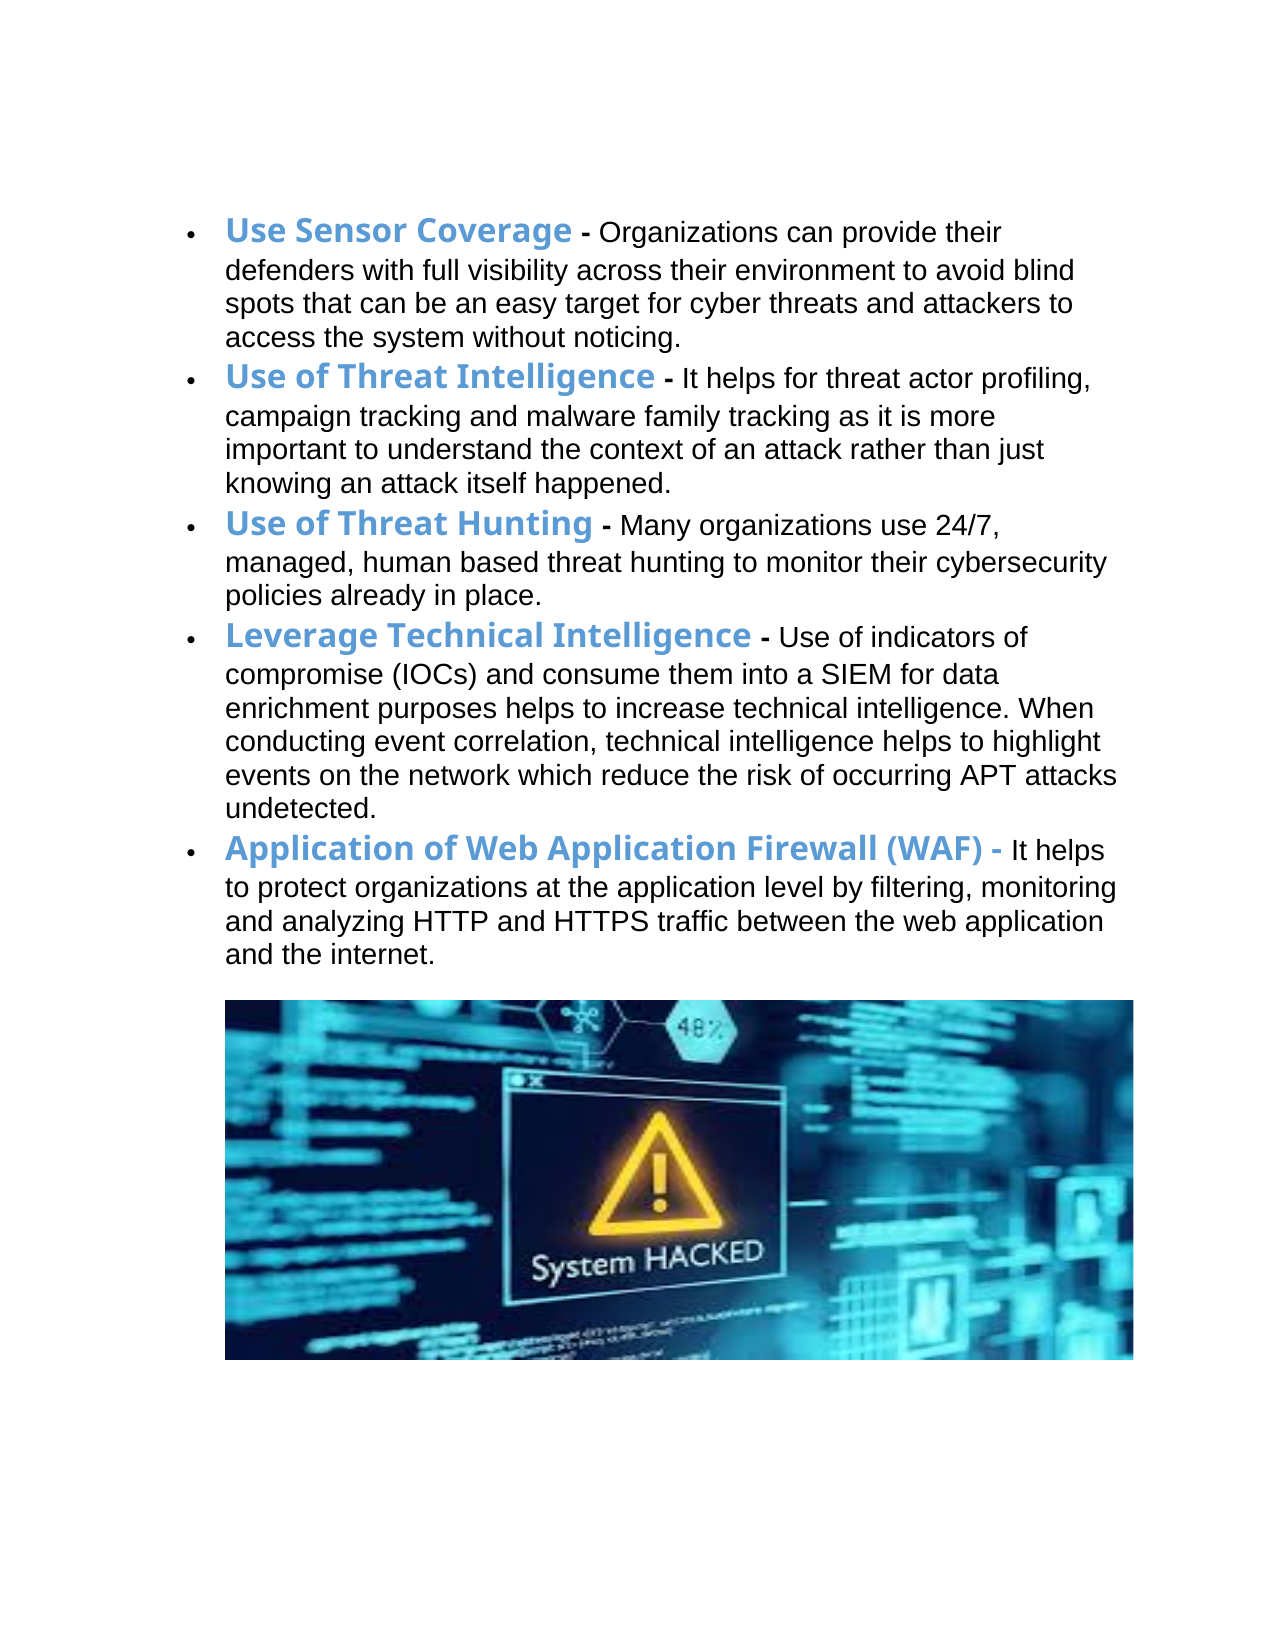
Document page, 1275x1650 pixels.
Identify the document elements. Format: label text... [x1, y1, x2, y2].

list Use of Threat Hunting - Many organizations use 24/7, managed, human based threat hunting to monitor their cybersecurity policies already in place. [187, 499, 1125, 612]
list Use of Threat Intelligence - It helps for threat actor profiling, campaign tracking and malware family tracking as it is more important to understand the context of an attack rather than just knowing an attack itself happened. [187, 353, 1125, 499]
list Application of Web Application Firewall (WAF) - It helps to protect organizations at the application level by filtering, monitoring and analyzing HTTP and HTTPS traffic between the web application and the internet. [187, 825, 1125, 971]
list Leverage Technical Intelligence - Use of indicators of compromise (IOCs) and consume them into a SIEM for data enrichment purposes helps to increase technical intelligence. When conducting event correlation, technical intelligence helps to highlight events on the network which reduce the risk of occurring APT attacks undetected. [187, 612, 1125, 825]
list Use Sensor Coverage - Organizations can provide their defenders with full visibility across their environment to avoid blind spots that can be an easy target for cyber threats and attackers to access the system without noticing. [187, 207, 1125, 353]
picture [225, 1000, 1134, 1360]
